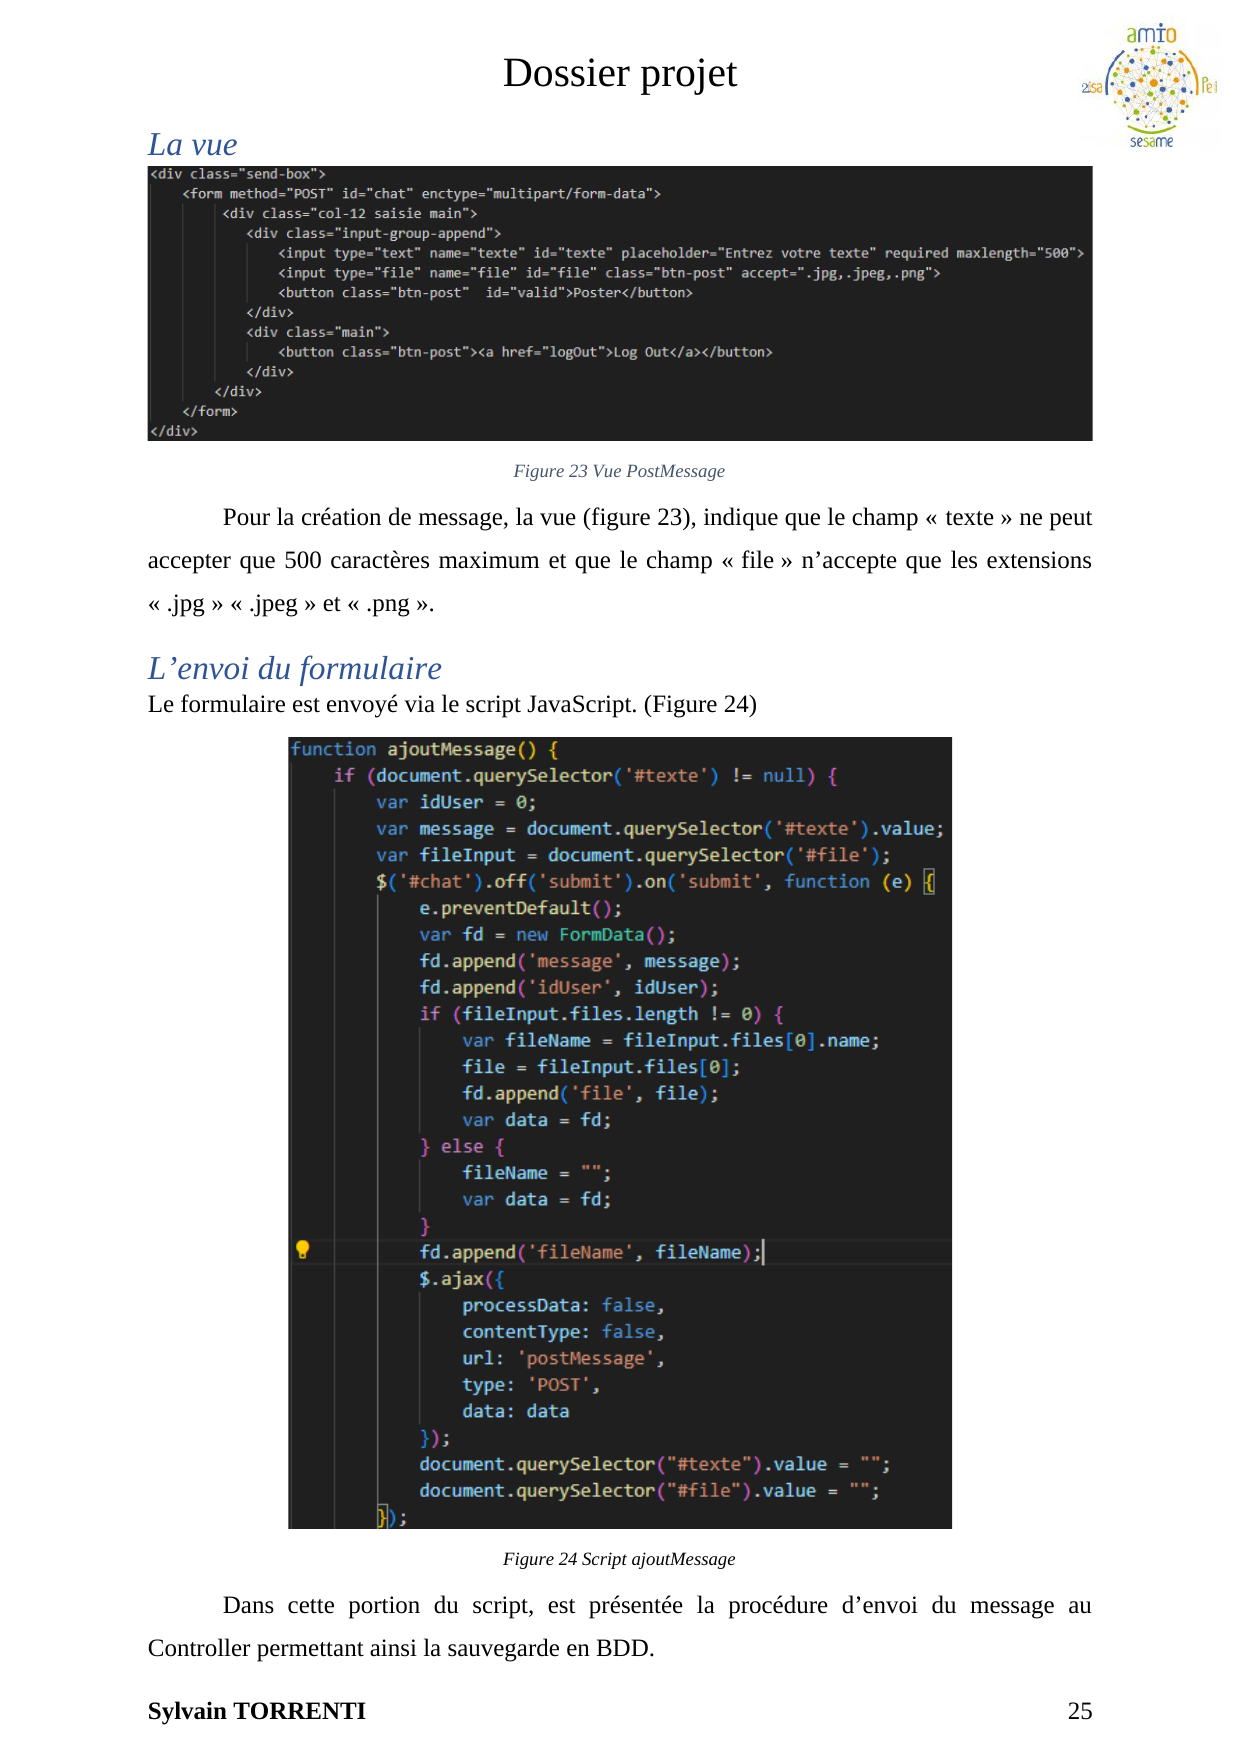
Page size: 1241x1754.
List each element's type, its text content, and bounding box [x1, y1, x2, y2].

text Figure 24 Script ajoutMessage [148, 1548, 1092, 1569]
text Dans cette portion du script, est présentée la procédure d’envoi du message au Controller permettant ainsi la sauvegarde en BDD. [148, 1590, 1092, 1662]
picture [1076, 15, 1224, 154]
text Pour la création de message, la vue (figure 23), indique que le champ « texte » ne peut accepter que 500 caractères maximum et que le champ « file » n’accepte que les extensions « .jpg » « .jpeg » et « .png ». [148, 502, 1092, 617]
text Figure 23 Vue PostMessage [148, 459, 1092, 481]
subtitle La vue [148, 124, 1092, 163]
subtitle L’envoi du formulaire [148, 648, 1092, 686]
picture [288, 737, 953, 1529]
text Le formulaire est envoyé via le script JavaScript. (Figure 24) [148, 689, 1092, 718]
picture [147, 166, 1093, 441]
